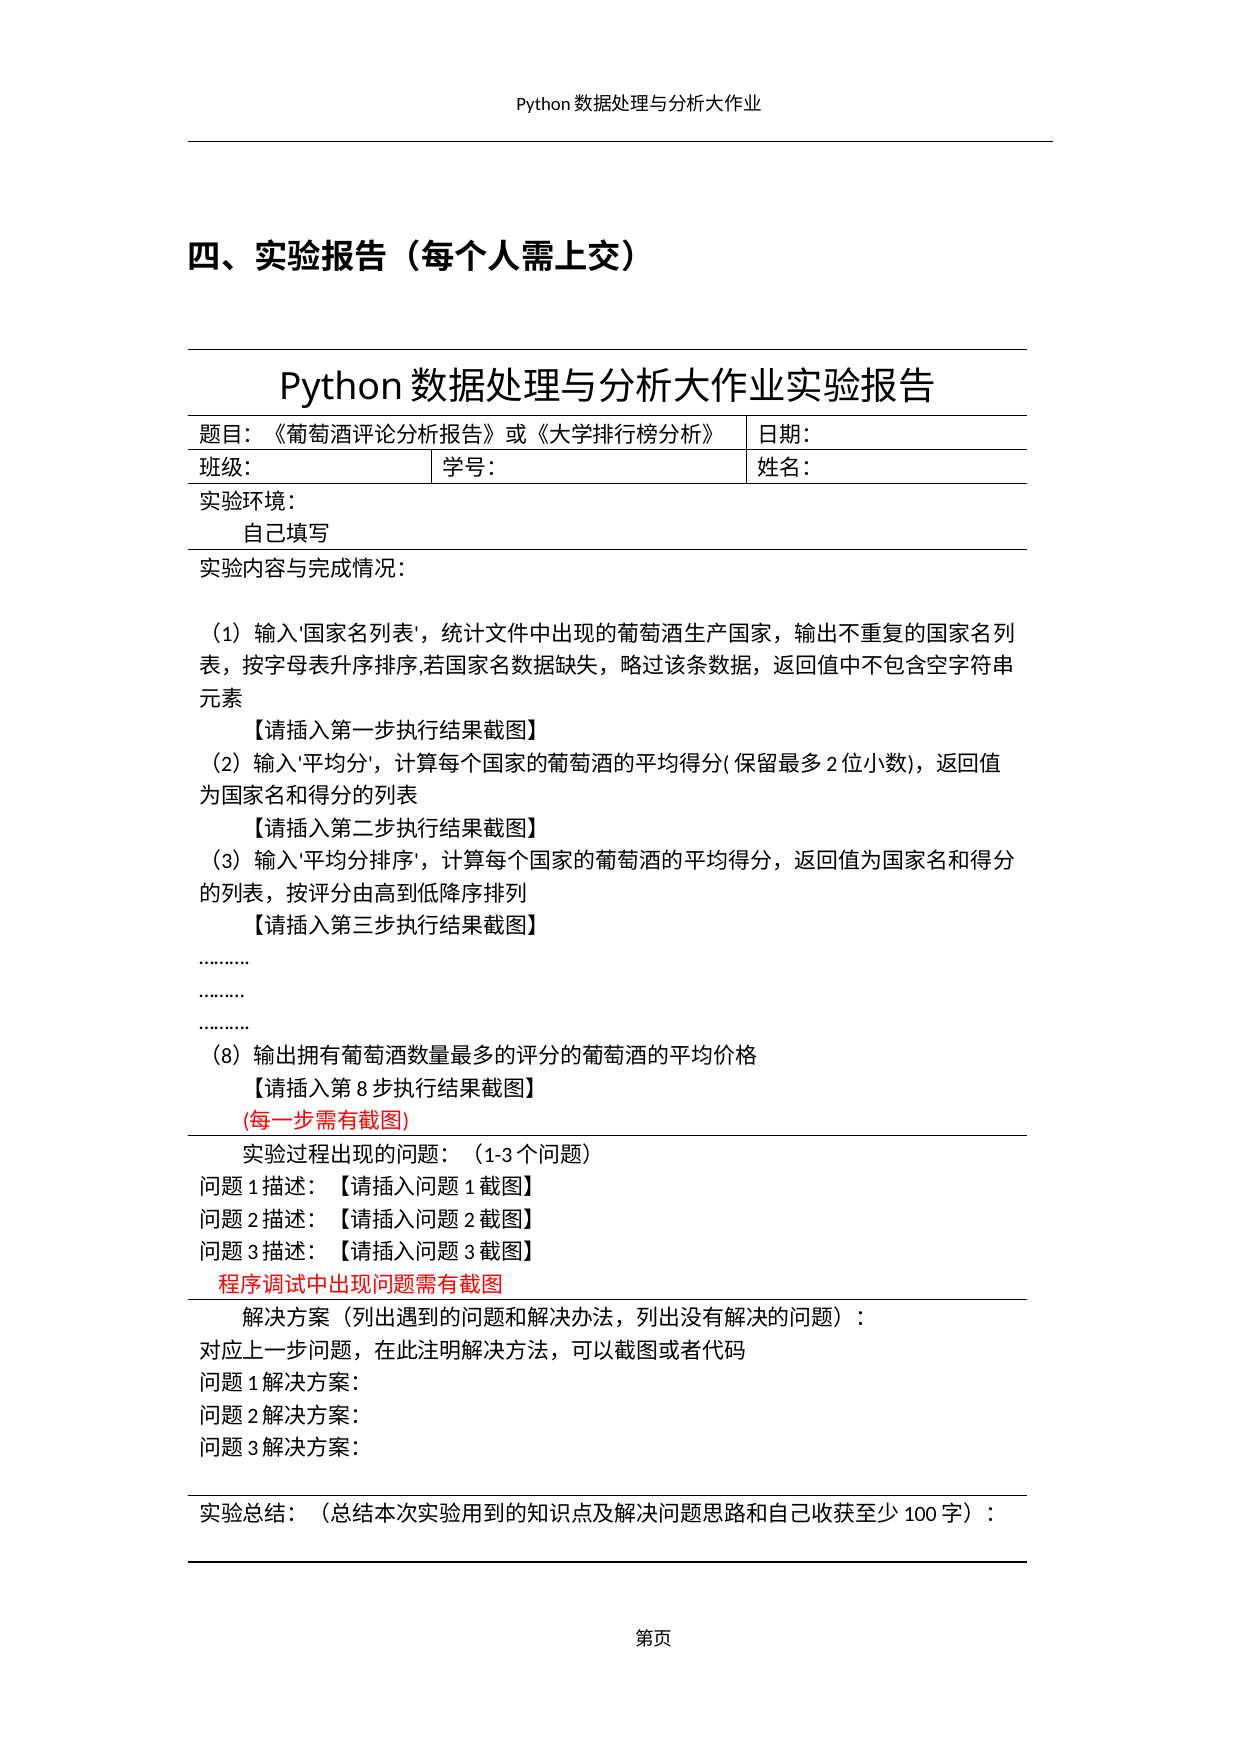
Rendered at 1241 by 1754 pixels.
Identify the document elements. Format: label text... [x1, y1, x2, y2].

table_cell 题目：《葡萄酒评论分析报告》或《大学排行榜分析》 [188, 416, 746, 449]
table_cell 日期： [747, 416, 1027, 449]
table_cell 解决方案（列出遇到的问题和解决办法，列出没有解决的问题）： 对应上一步问题，在此注明解决方法，可以截图或者代码 问题1解决方案： 问题2解决方案： 问题3解决方案： [188, 1300, 1027, 1495]
table_cell 班级： [188, 450, 431, 482]
table_cell 实验内容与完成情况： （1）输入'国家名列表'，统计文件中出现的葡萄酒生产国家，输出不重复的国家名列表，按字母表升序排序,若国家名数据缺失，略过该条数据，返回值中不包含空字符串元素 【请插入第一步执行结果截图】 （2）输入'平均分'，计算每个国家的葡萄酒的平均得分( 保留最多2位小数)，返回值为国家名和得分的列表 【请插入第二步执行结果截图】 （3）输入'平均分排序'，计算每个国家的葡萄酒的平均得分，返回值为国家名和得分的列表，按评分由高到低降序排列 【请插入第三步执行结果截图】 ………. ……… ………. （8）输出拥有葡萄酒数量最多的评分的葡萄酒的平均价格 【请插入第8步执行结果截图】 (每一步需有截图) [188, 550, 1027, 1135]
table_header Python数据处理与分析大作业实验报告 [188, 350, 1027, 415]
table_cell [188, 1496, 1027, 1561]
table_cell 实验环境： 自己填写 [188, 484, 1027, 549]
table_cell 实验过程出现的问题：（1-3个问题） 问题1描述：【请插入问题1截图】 问题2描述：【请插入问题2截图】 问题3描述：【请插入问题3截图】 程序调试中出现问题需有截图 [188, 1136, 1027, 1299]
table_cell 学号： [432, 450, 746, 482]
subtitle 四、实验报告（每个人需上交） [187, 222, 1053, 287]
table_cell 姓名： [747, 450, 1027, 482]
